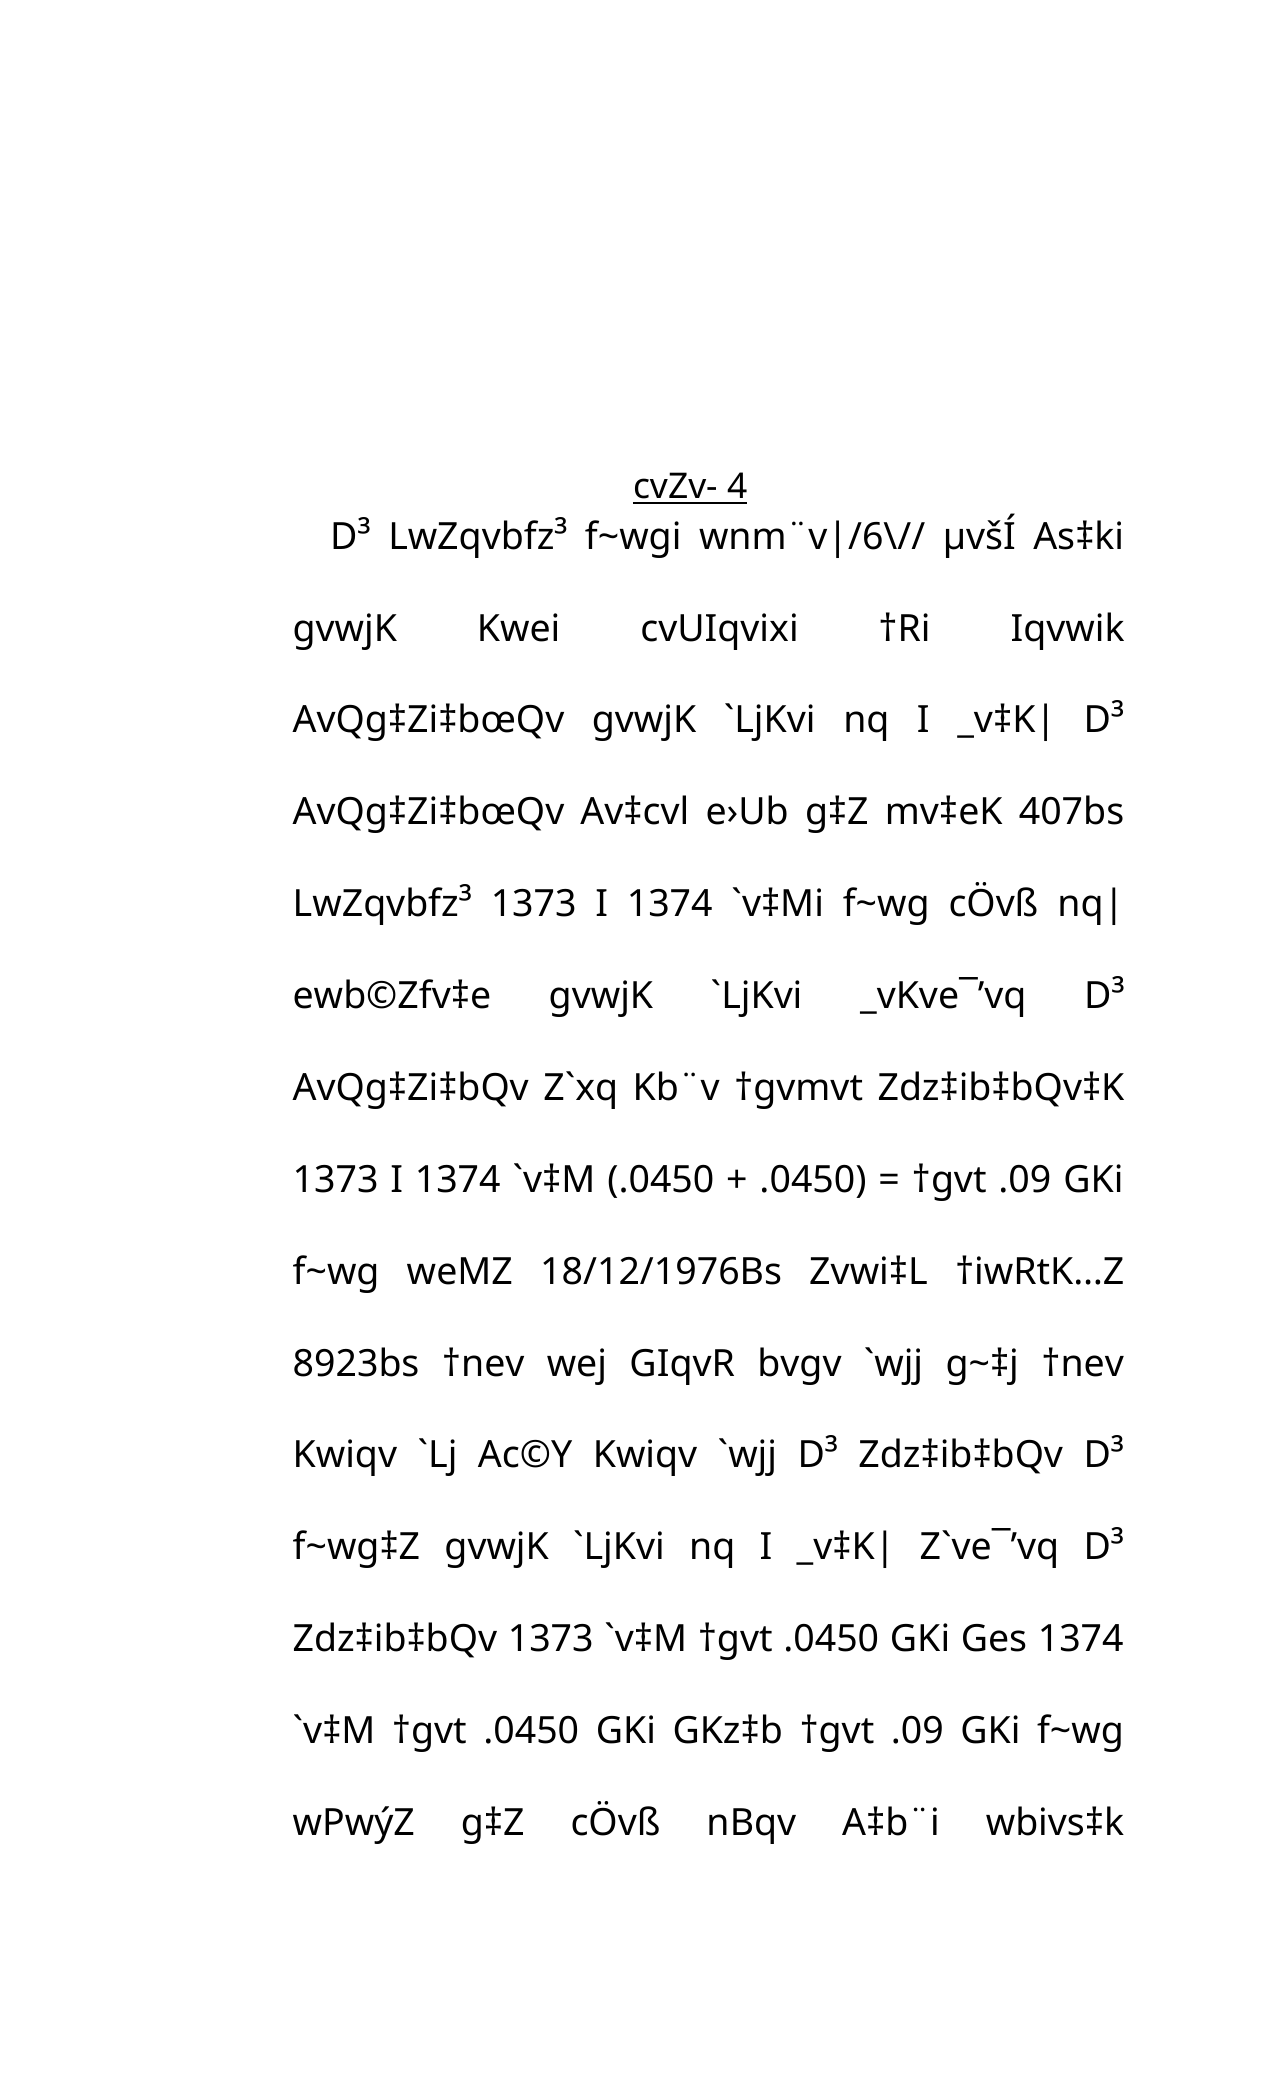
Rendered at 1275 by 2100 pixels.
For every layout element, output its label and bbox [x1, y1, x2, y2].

text [292, 509, 1125, 1846]
